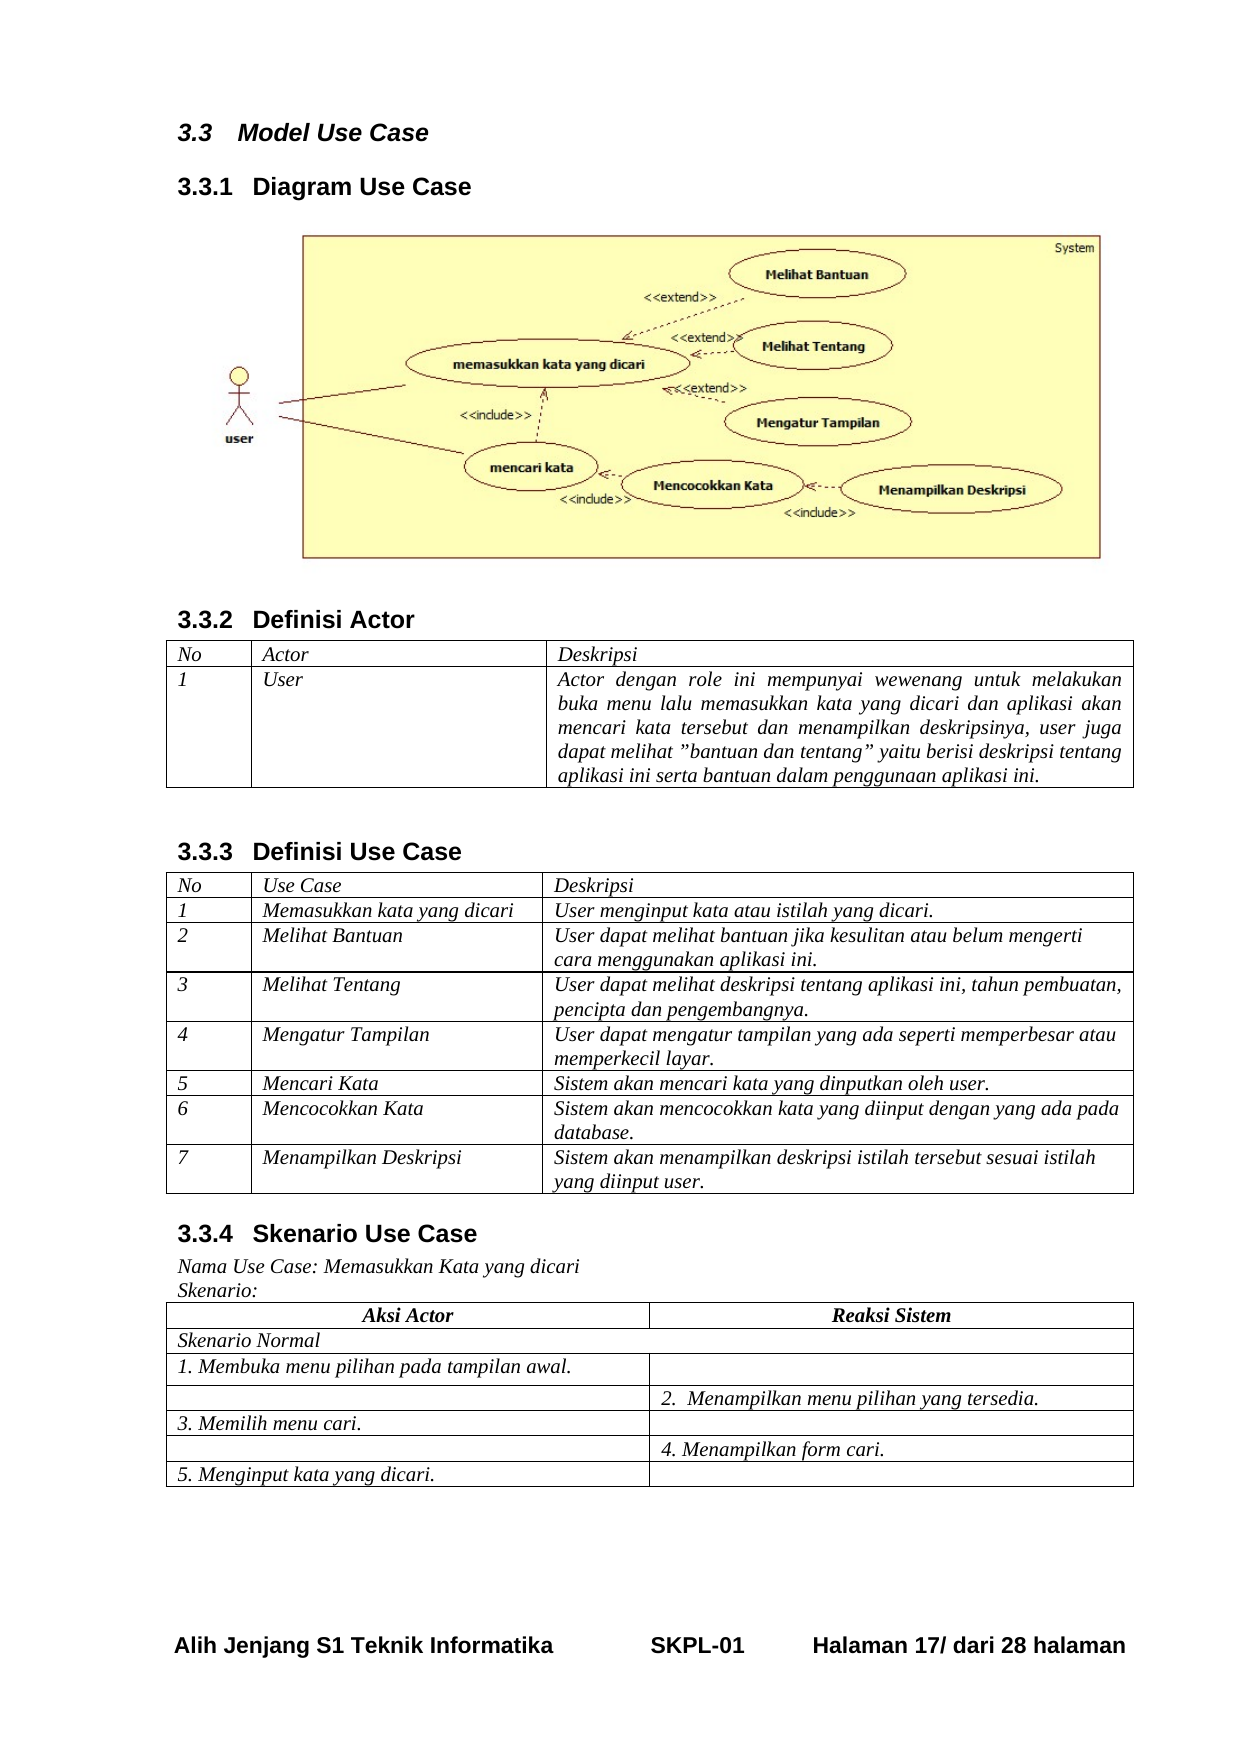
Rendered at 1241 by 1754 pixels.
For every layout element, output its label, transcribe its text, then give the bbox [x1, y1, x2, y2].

table_cell 7 [167, 1145, 251, 1193]
table_cell Melihat Tentang [252, 973, 542, 1021]
table_cell [167, 1436, 649, 1461]
table_cell 5. Menginput kata yang dicari. [167, 1462, 649, 1486]
table_header Deskripsi [543, 873, 1133, 897]
table_header Deskripsi [547, 641, 1133, 666]
table_cell [650, 1329, 1133, 1352]
table_cell Mencari Kata [252, 1071, 542, 1095]
subtitle Definisi Use Case [177, 837, 1122, 866]
table_cell 1 [167, 667, 251, 787]
table_cell 5 [167, 1071, 251, 1095]
table_cell User dapat melihat bantuan jika kesulitan atau belum mengerti cara menggunakan aplikasi ini. [543, 923, 1133, 971]
table_cell 1 [167, 898, 251, 922]
table_cell 3 [167, 973, 251, 1021]
text Nama Use Case: Memasukkan Kata yang dicari [177, 1254, 1122, 1278]
subtitle Model Use Case [177, 118, 1122, 147]
subtitle Diagram Use Case [177, 172, 1122, 201]
table_cell User [252, 667, 546, 787]
table_cell Sistem akan menampilkan deskripsi istilah tersebut sesuai istilah yang diinput user. [543, 1145, 1133, 1193]
table_header No [167, 641, 251, 666]
subtitle Definisi Actor [177, 605, 1122, 634]
table_cell Sistem akan mencari kata yang dinputkan oleh user. [543, 1071, 1133, 1095]
table_cell 4. Menampilkan form cari. [650, 1436, 1133, 1461]
table_header Use Case [252, 873, 542, 897]
table_cell [650, 1462, 1133, 1486]
table_header Actor [252, 641, 546, 666]
table_cell [167, 1386, 649, 1410]
table_cell Actor dengan role ini mempunyai wewenang untuk melakukan buka menu lalu memasukkan kata yang dicari dan aplikasi akan mencari kata tersebut dan menampilkan deskripsinya, user juga dapat melihat ”bantuan dan tentang” yaitu berisi deskripsi tentang aplikasi ini serta bantuan dalam penggunaan aplikasi ini. [547, 667, 1133, 787]
table_cell Melihat Bantuan [252, 923, 542, 971]
table_cell 6 [167, 1096, 251, 1144]
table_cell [650, 1386, 1133, 1410]
table_cell Sistem akan mencocokkan kata yang diinput dengan yang ada pada database. [543, 1096, 1133, 1144]
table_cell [167, 1354, 649, 1385]
subtitle Skenario Use Case [177, 1219, 1122, 1248]
table_cell 2 [167, 923, 251, 971]
table_cell User dapat melihat deskripsi tentang aplikasi ini, tahun pembuatan, pencipta dan pengembangnya. [543, 973, 1133, 1021]
table_cell Memasukkan kata yang dicari [252, 898, 542, 922]
text Skenario: [177, 1278, 1122, 1302]
table_header No [167, 873, 251, 897]
table_cell [650, 1411, 1133, 1435]
table_cell Menampilkan Deskripsi [252, 1145, 542, 1193]
table_cell Mencocokkan Kata [252, 1096, 542, 1144]
table_cell User dapat mengatur tampilan yang ada seperti memperbesar atau memperkecil layar. [543, 1022, 1133, 1070]
table_header Aksi Actor [167, 1303, 649, 1327]
table_cell Skenario Normal [167, 1329, 650, 1352]
table_cell User menginput kata atau istilah yang dicari. [543, 898, 1133, 922]
table_cell [650, 1354, 1133, 1385]
table_header Reaksi Sistem [650, 1303, 1133, 1327]
table_cell 3. Memilih menu cari. [167, 1411, 649, 1435]
picture [177, 213, 1123, 581]
table_cell Mengatur Tampilan [252, 1022, 542, 1070]
table_cell 4 [167, 1022, 251, 1070]
